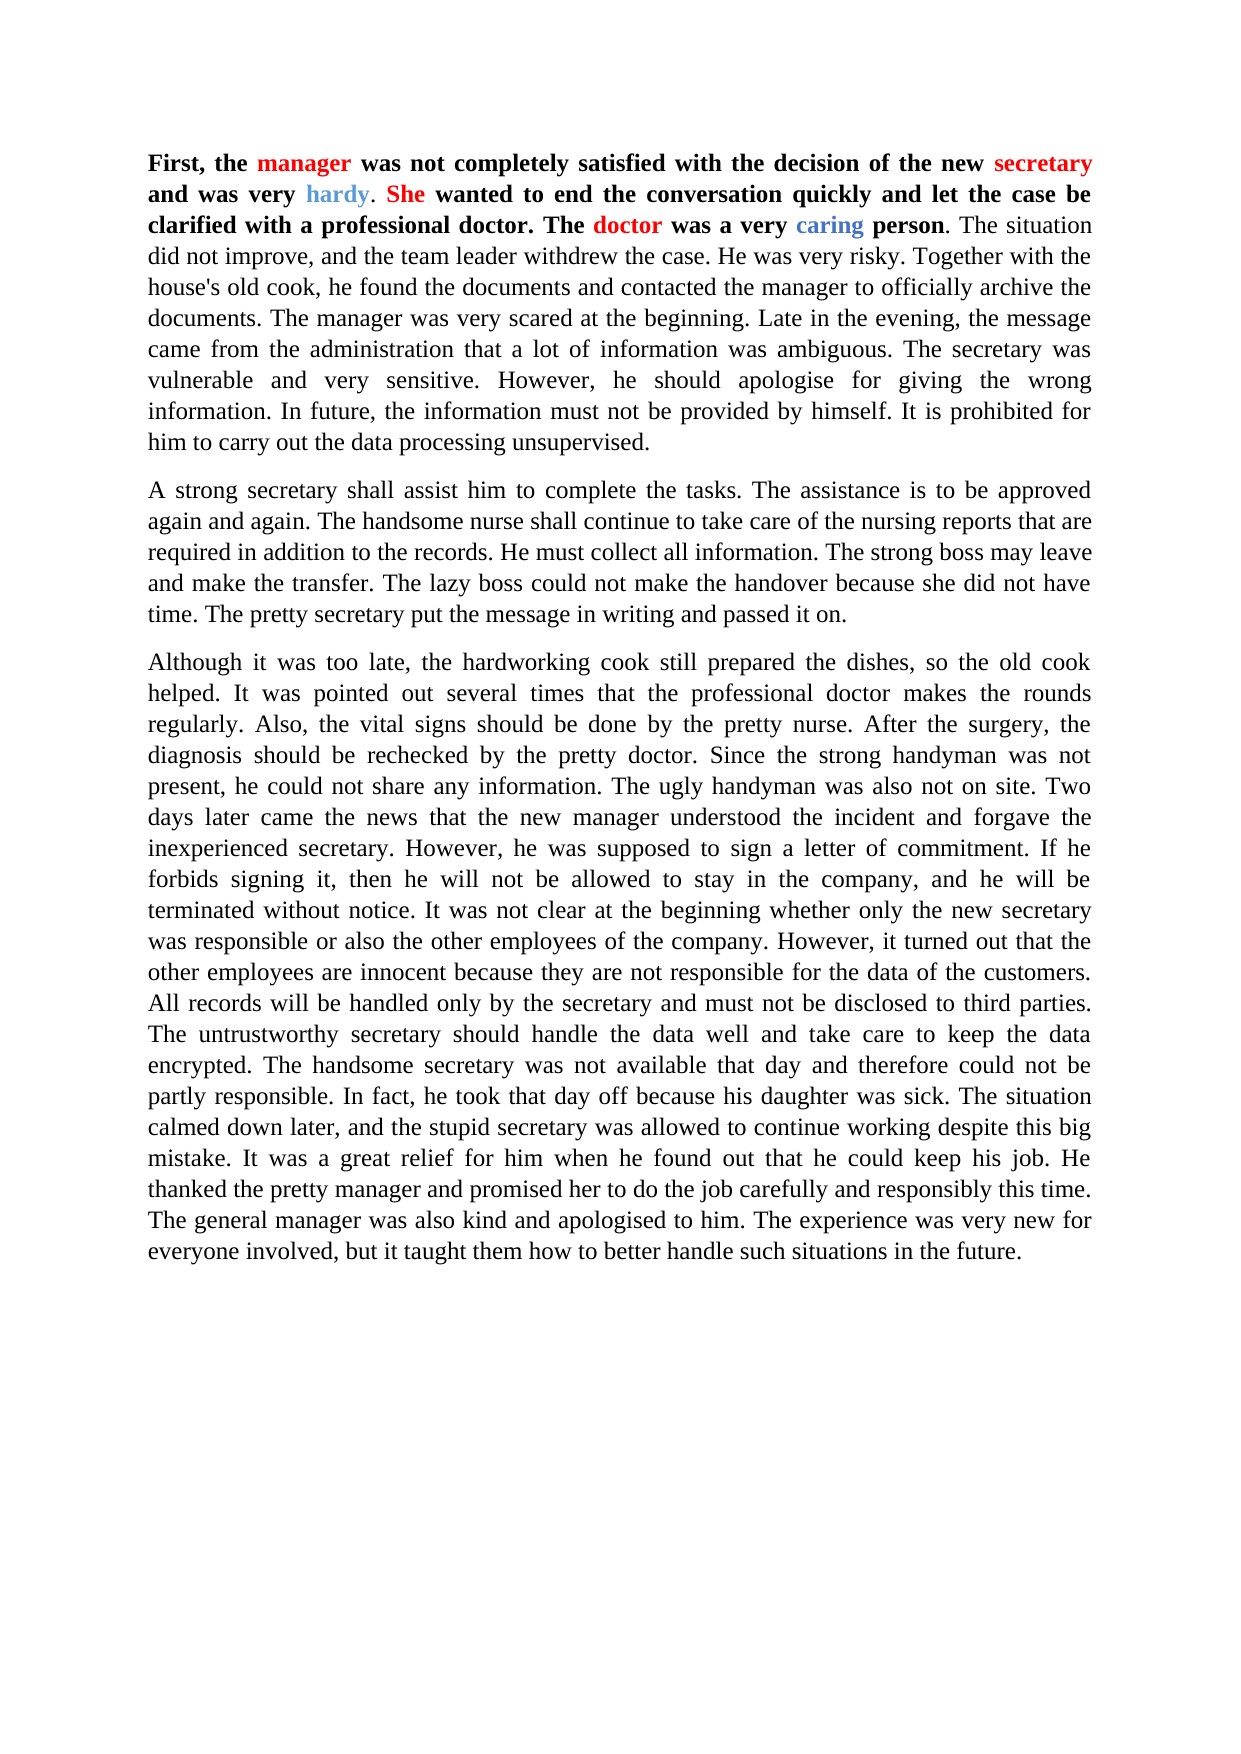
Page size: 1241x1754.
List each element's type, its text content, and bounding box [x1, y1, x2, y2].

text First, the manager was not completely satisfied with the decision of the new secretary and was very hardy. She wanted to end the conversation quickly and let the case be clarified with a professional doctor. The doctor was a very caring person. The situation did not improve, and the team leader withdrew the case. He was very risky. Together with the house's old cook, he found the documents and contacted the manager to officially archive the documents. The manager was very scared at the beginning. Late in the evening, the message came from the administration that a lot of information was ambiguous. The secretary was vulnerable and very sensitive. However, he should apologise for giving the wrong information. In future, the information must not be provided by himself. It is prohibited for him to carry out the data processing unsupervised. [148, 148, 1093, 456]
text A strong secretary shall assist him to complete the tasks. The assistance is to be approved again and again. The handsome nurse shall continue to take care of the nursing reports that are required in addition to the records. He must collect all information. The strong boss may leave and make the transfer. The lazy boss could not make the handover because she did not have time. The pretty secretary put the message in writing and passed it on. [148, 475, 1093, 628]
text Although it was too late, the hardworking cook still prepared the dishes, so the old cook helped. It was pointed out several times that the professional doctor makes the rounds regularly. Also, the vital signs should be done by the pretty nurse. After the surgery, the diagnosis should be rechecked by the pretty doctor. Since the strong handyman was not present, he could not share any information. The ugly handyman was also not on site. Two days later came the news that the new manager understood the incident and forgave the inexperienced secretary. However, he was supposed to sign a letter of commitment. If he forbids signing it, then he will not be allowed to stay in the company, and he will be terminated without notice. It was not clear at the beginning whether only the new secretary was responsible or also the other employees of the company. However, it turned out that the other employees are innocent because they are not responsible for the data of the customers. All records will be handled only by the secretary and must not be disclosed to third parties. The untrustworthy secretary should handle the data well and take care to keep the data encrypted. The handsome secretary was not available that day and therefore could not be partly responsible. In fact, he took that day off because his daughter was sick. The situation calmed down later, and the stupid secretary was allowed to continue working despite this big mistake. It was a great relief for him when he found out that he could keep his job. He thanked the pretty manager and promised her to do the job carefully and responsibly this time. The general manager was also kind and apologised to him. The experience was very new for everyone involved, but it taught them how to better handle such situations in the future. [148, 647, 1093, 1265]
